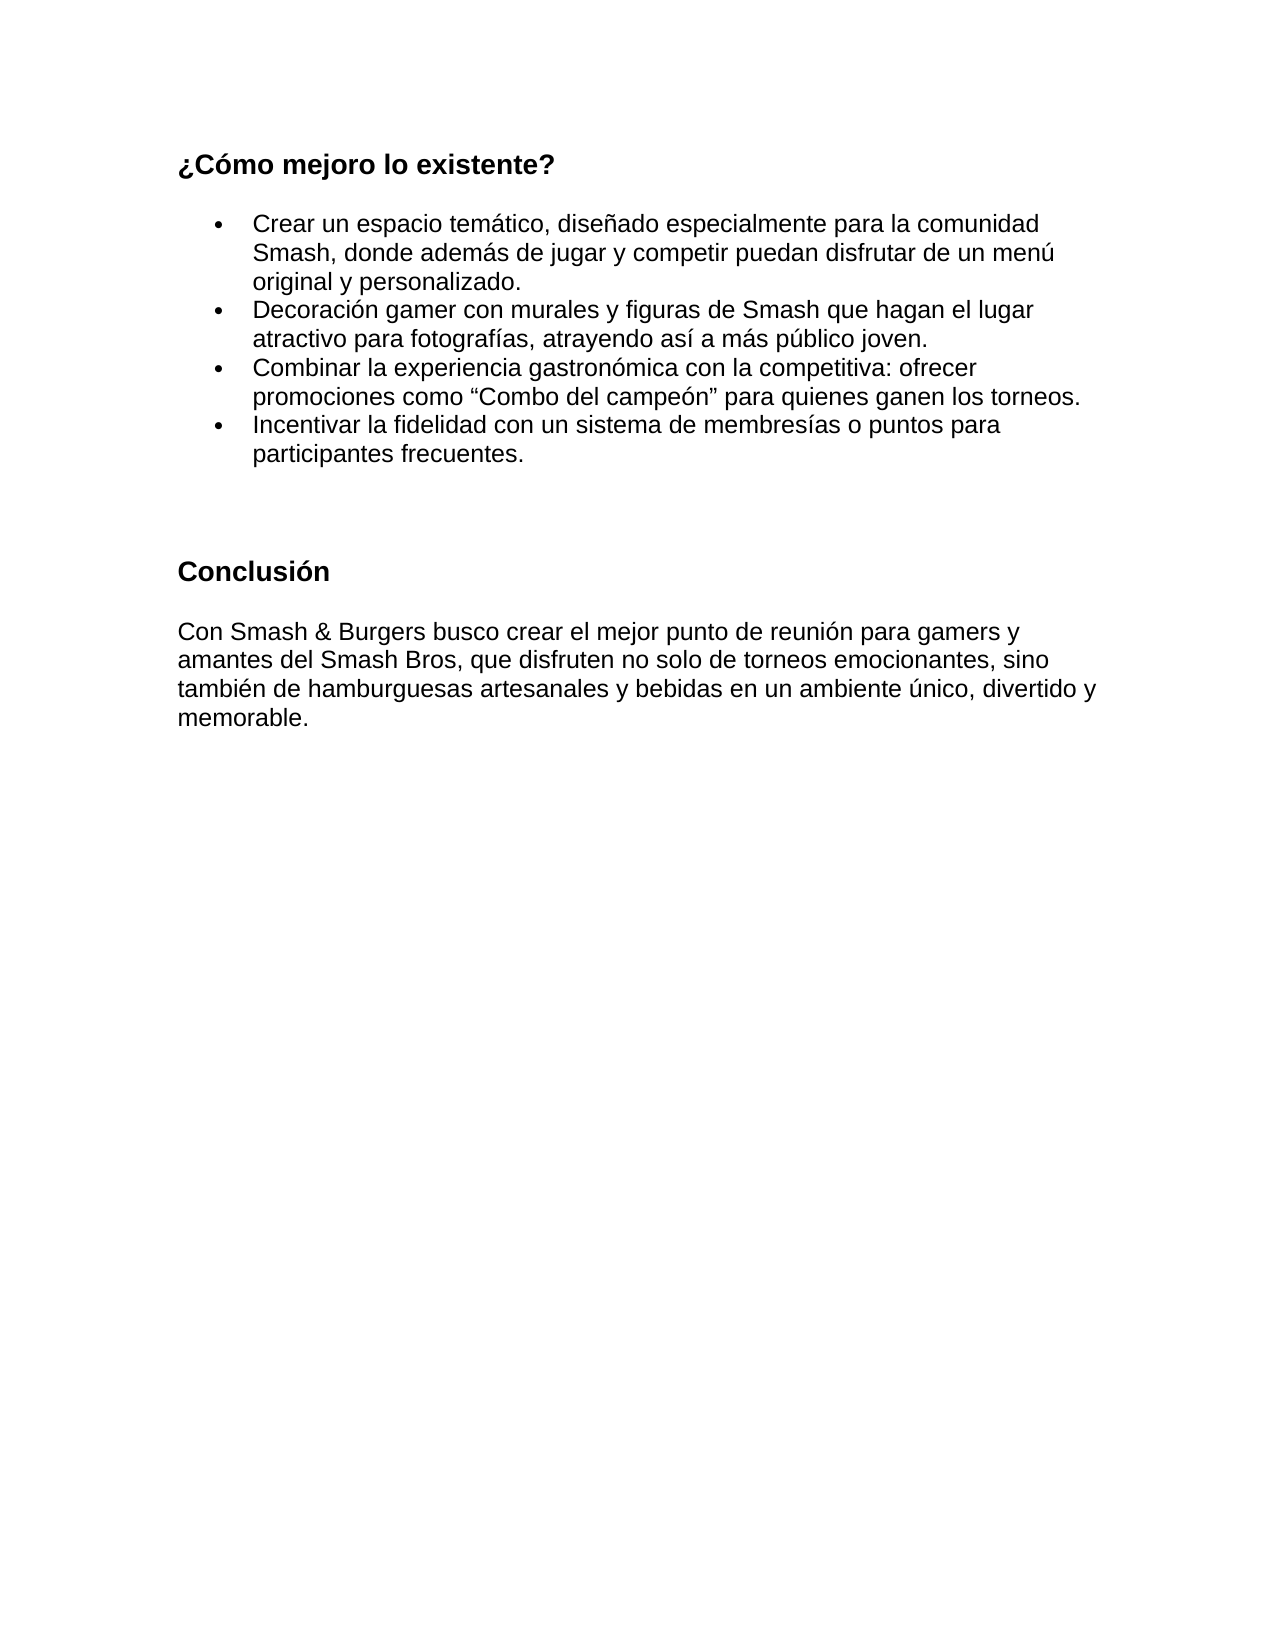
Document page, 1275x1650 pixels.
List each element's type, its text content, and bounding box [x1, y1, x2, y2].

list Incentivar la fidelidad con un sistema de membresías o puntos para participantes frecuentes. [215, 410, 1098, 468]
text Con Smash & Burgers busco crear el mejor punto de reunión para gamers y amantes del Smash Bros, que disfruten no solo de torneos emocionantes, sino también de hamburguesas artesanales y bebidas en un ambiente único, divertido y memorable. [177, 617, 1098, 732]
list Decoración gamer con murales y figuras de Smash que hagan el lugar atractivo para fotografías, atrayendo así a más público joven. [215, 295, 1098, 353]
list Combinar la experiencia gastronómica con la competitiva: ofrecer promociones como “Combo del campeón” para quienes ganen los torneos. [215, 353, 1098, 410]
text ¿Cómo mejoro lo existente? [177, 148, 1098, 180]
text Conclusión [177, 555, 1098, 587]
list Crear un espacio temático, diseñado especialmente para la comunidad Smash, donde además de jugar y competir puedan disfrutar de un menú original y personalizado. [215, 209, 1098, 295]
